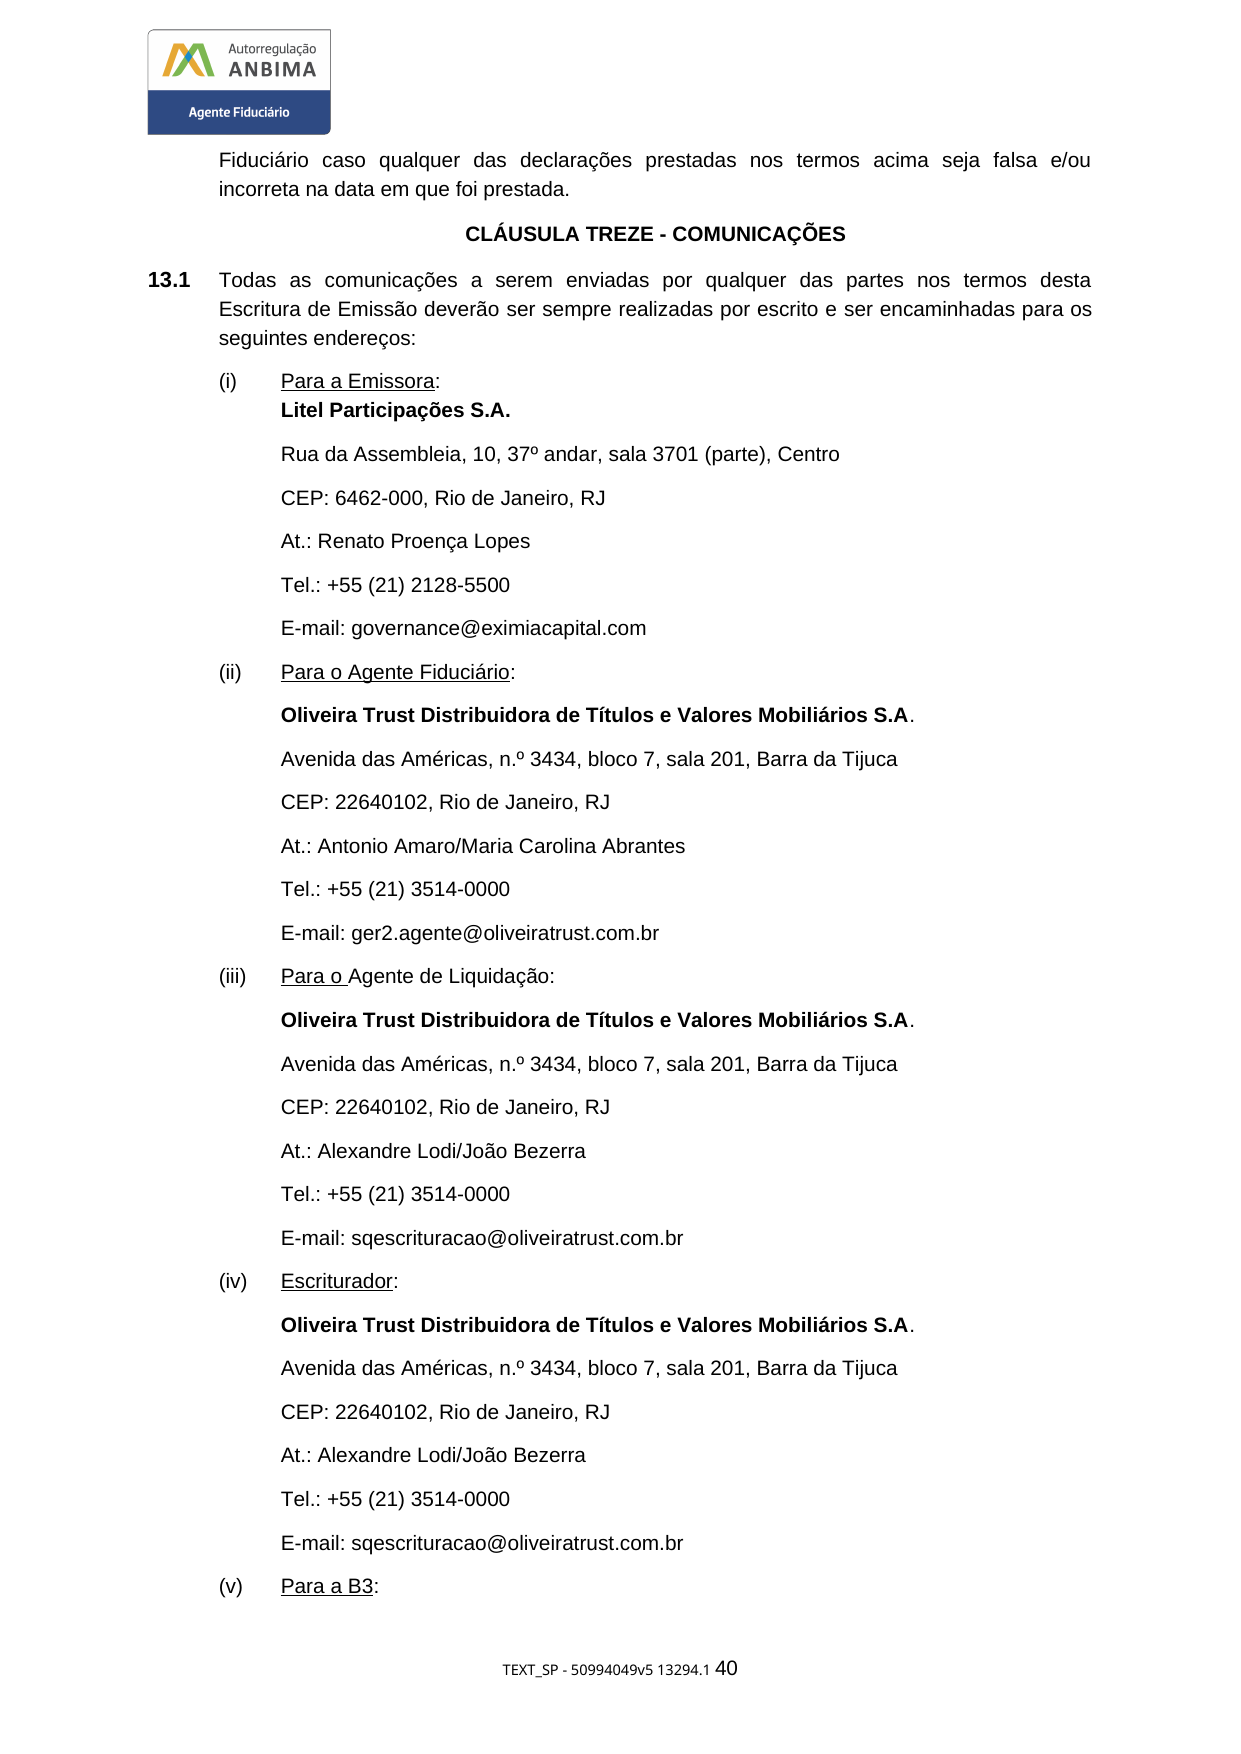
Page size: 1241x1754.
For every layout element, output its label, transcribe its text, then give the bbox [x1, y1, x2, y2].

list Oliveira Trust Distribuidora de Títulos e Valores Mobiliários S.A. [281, 1008, 1092, 1032]
list At.: Alexandre Lodi/João Bezerra [281, 1138, 1092, 1162]
list At.: Antonio Amaro/Maria Carolina Abrantes [281, 834, 1092, 858]
list CEP: 6462-000, Rio de Janeiro, RJ [281, 485, 1092, 509]
list Tel.: +55 (21) 3514-0000 [281, 1182, 1092, 1206]
list Oliveira Trust Distribuidora de Títulos e Valores Mobiliários S.A. [281, 1313, 1092, 1337]
text Para o Agente de Liquidação: [218, 964, 1092, 988]
text CLÁUSULA TREZE - COMUNICAÇÕES [148, 220, 1092, 247]
list Tel.: +55 (21) 3514-0000 [281, 877, 1092, 901]
text Para o Agente Fiduciário: [218, 659, 1092, 683]
list CEP: 22640102, Rio de Janeiro, RJ [281, 1400, 1092, 1424]
list E-mail: sqescrituracao@oliveiratrust.com.br [281, 1530, 1092, 1554]
list Litel Participações S.A. [207, 398, 1092, 422]
list Rua da Assembleia, 10, 37º andar, sala 3701 (parte), Centro [207, 442, 1092, 466]
picture [147, 29, 331, 135]
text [148, 148, 1092, 201]
list E-mail: sqescrituracao@oliveiratrust.com.br [281, 1226, 1092, 1249]
list Tel.: +55 (21) 2128-5500 [281, 572, 1092, 596]
text Para a Emissora: [218, 369, 1092, 393]
list Oliveira Trust Distribuidora de Títulos e Valores Mobiliários S.A. [281, 703, 1092, 727]
list Avenida das Américas, n.º 3434, bloco 7, sala 201, Barra da Tijuca [281, 1356, 1092, 1380]
list E-mail: governance@eximiacapital.com [281, 616, 1092, 640]
text Para a B3: [218, 1574, 1092, 1598]
text Escriturador: [218, 1269, 1092, 1293]
list At.: Alexandre Lodi/João Bezerra [281, 1443, 1092, 1467]
list At.: Renato Proença Lopes [281, 529, 1092, 553]
text Todas as comunicações a serem enviadas por qualquer das partes nos termos desta Escritura de Emissão deverão ser sempre realizadas por escrito e ser encaminhadas para os seguintes endereços: [148, 267, 1092, 350]
list Tel.: +55 (21) 3514-0000 [281, 1487, 1092, 1511]
list CEP: 22640102, Rio de Janeiro, RJ [281, 1095, 1092, 1119]
list CEP: 22640102, Rio de Janeiro, RJ [281, 790, 1092, 814]
list Avenida das Américas, n.º 3434, bloco 7, sala 201, Barra da Tijuca [281, 747, 1092, 771]
list Avenida das Américas, n.º 3434, bloco 7, sala 201, Barra da Tijuca [281, 1051, 1092, 1075]
list E-mail: ger2.agente@oliveiratrust.com.br [281, 921, 1092, 945]
